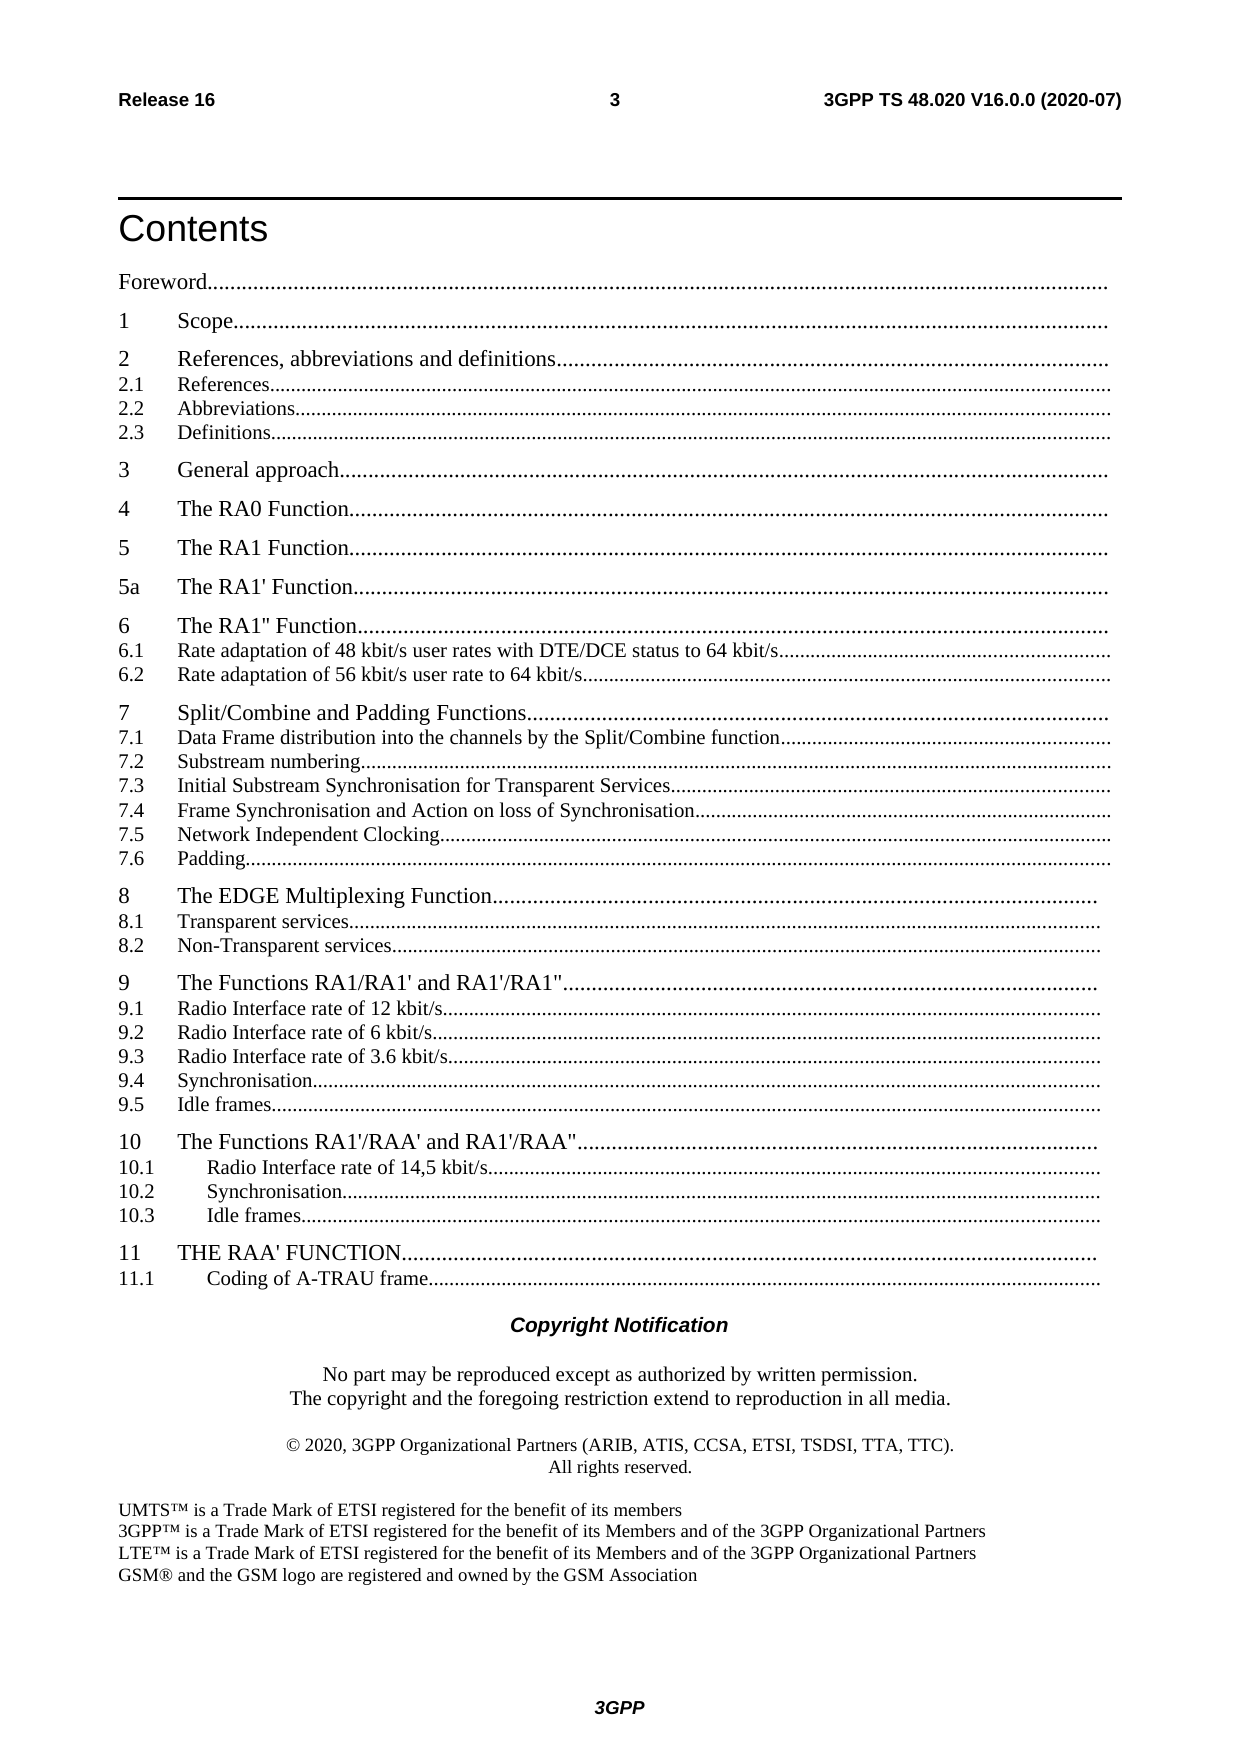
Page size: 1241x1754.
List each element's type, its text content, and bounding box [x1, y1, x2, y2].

text Contents [118, 200, 1122, 249]
